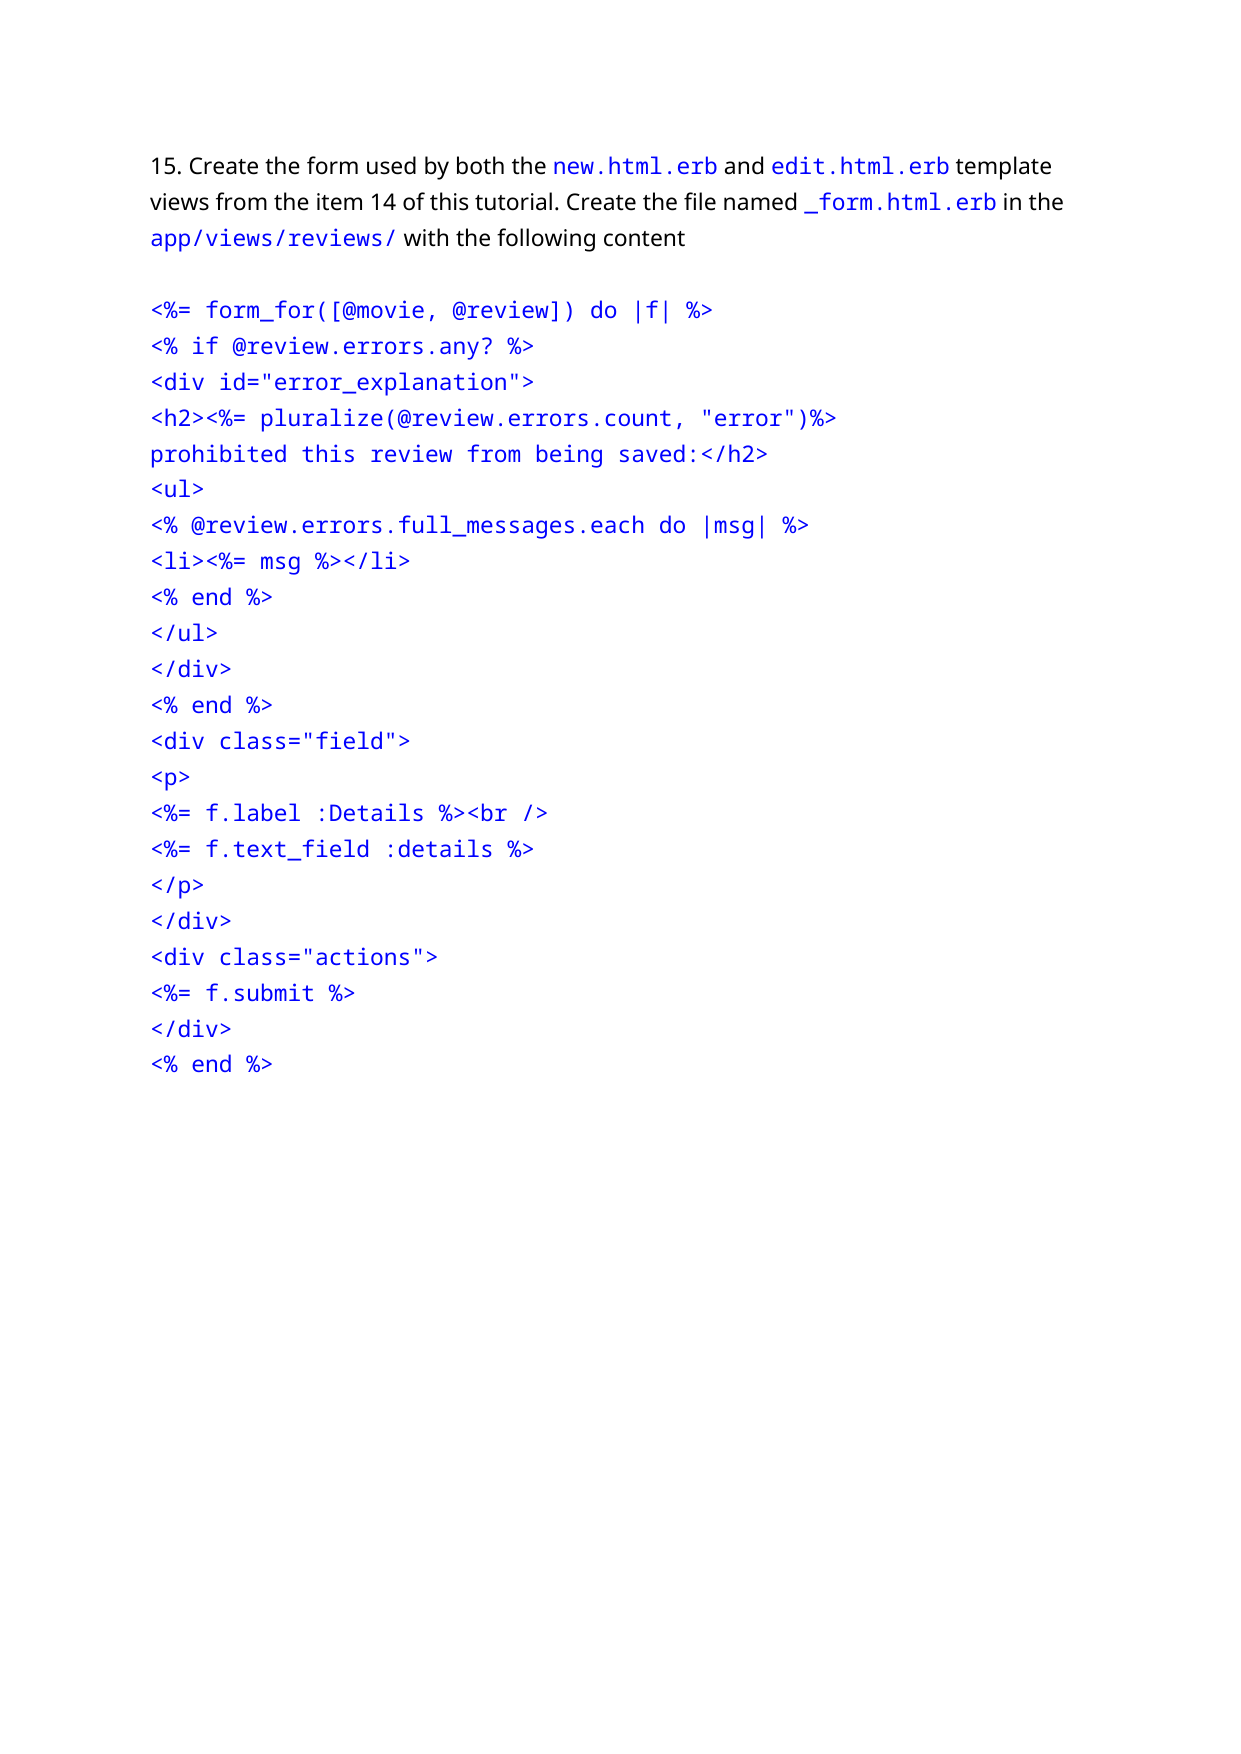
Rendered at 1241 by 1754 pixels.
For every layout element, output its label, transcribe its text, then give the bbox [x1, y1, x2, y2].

text <% if @review.errors.any? %> [150, 330, 1090, 361]
text <ul> [150, 473, 1090, 505]
text <%= f.submit %> [150, 977, 1090, 1008]
text <p> [150, 761, 1090, 792]
text <% @review.errors.full_messages.each do |msg| %> [150, 509, 1090, 541]
text prohibited this review from being saved:</h2> [150, 437, 1090, 469]
text <div id="error_explanation"> [150, 366, 1090, 397]
text <%= f.label :Details %><br /> [150, 797, 1090, 828]
text <div class="field"> [150, 725, 1090, 756]
text <%= form_for([@movie, @review]) do |f| %> [150, 294, 1090, 325]
text </div> [150, 653, 1090, 684]
text <% end %> [150, 581, 1090, 612]
text <h2><%= pluralize(@review.errors.count, "error")%> [150, 402, 1090, 433]
text <div class="actions"> [150, 941, 1090, 972]
text </div> [150, 1012, 1090, 1044]
text </p> [150, 869, 1090, 900]
text </div> [150, 905, 1090, 936]
text 15. Create the form used by both the new.html.erb and edit.html.erb template views from the item 14 of this tutorial. Create the file named _form.html.erb in the app/views/reviews/ with the following content [150, 150, 1090, 253]
text </ul> [150, 617, 1090, 648]
text <% end %> [150, 689, 1090, 720]
text <% end %> [150, 1048, 1090, 1080]
text <li><%= msg %></li> [150, 545, 1090, 577]
text <%= f.text_field :details %> [150, 833, 1090, 864]
